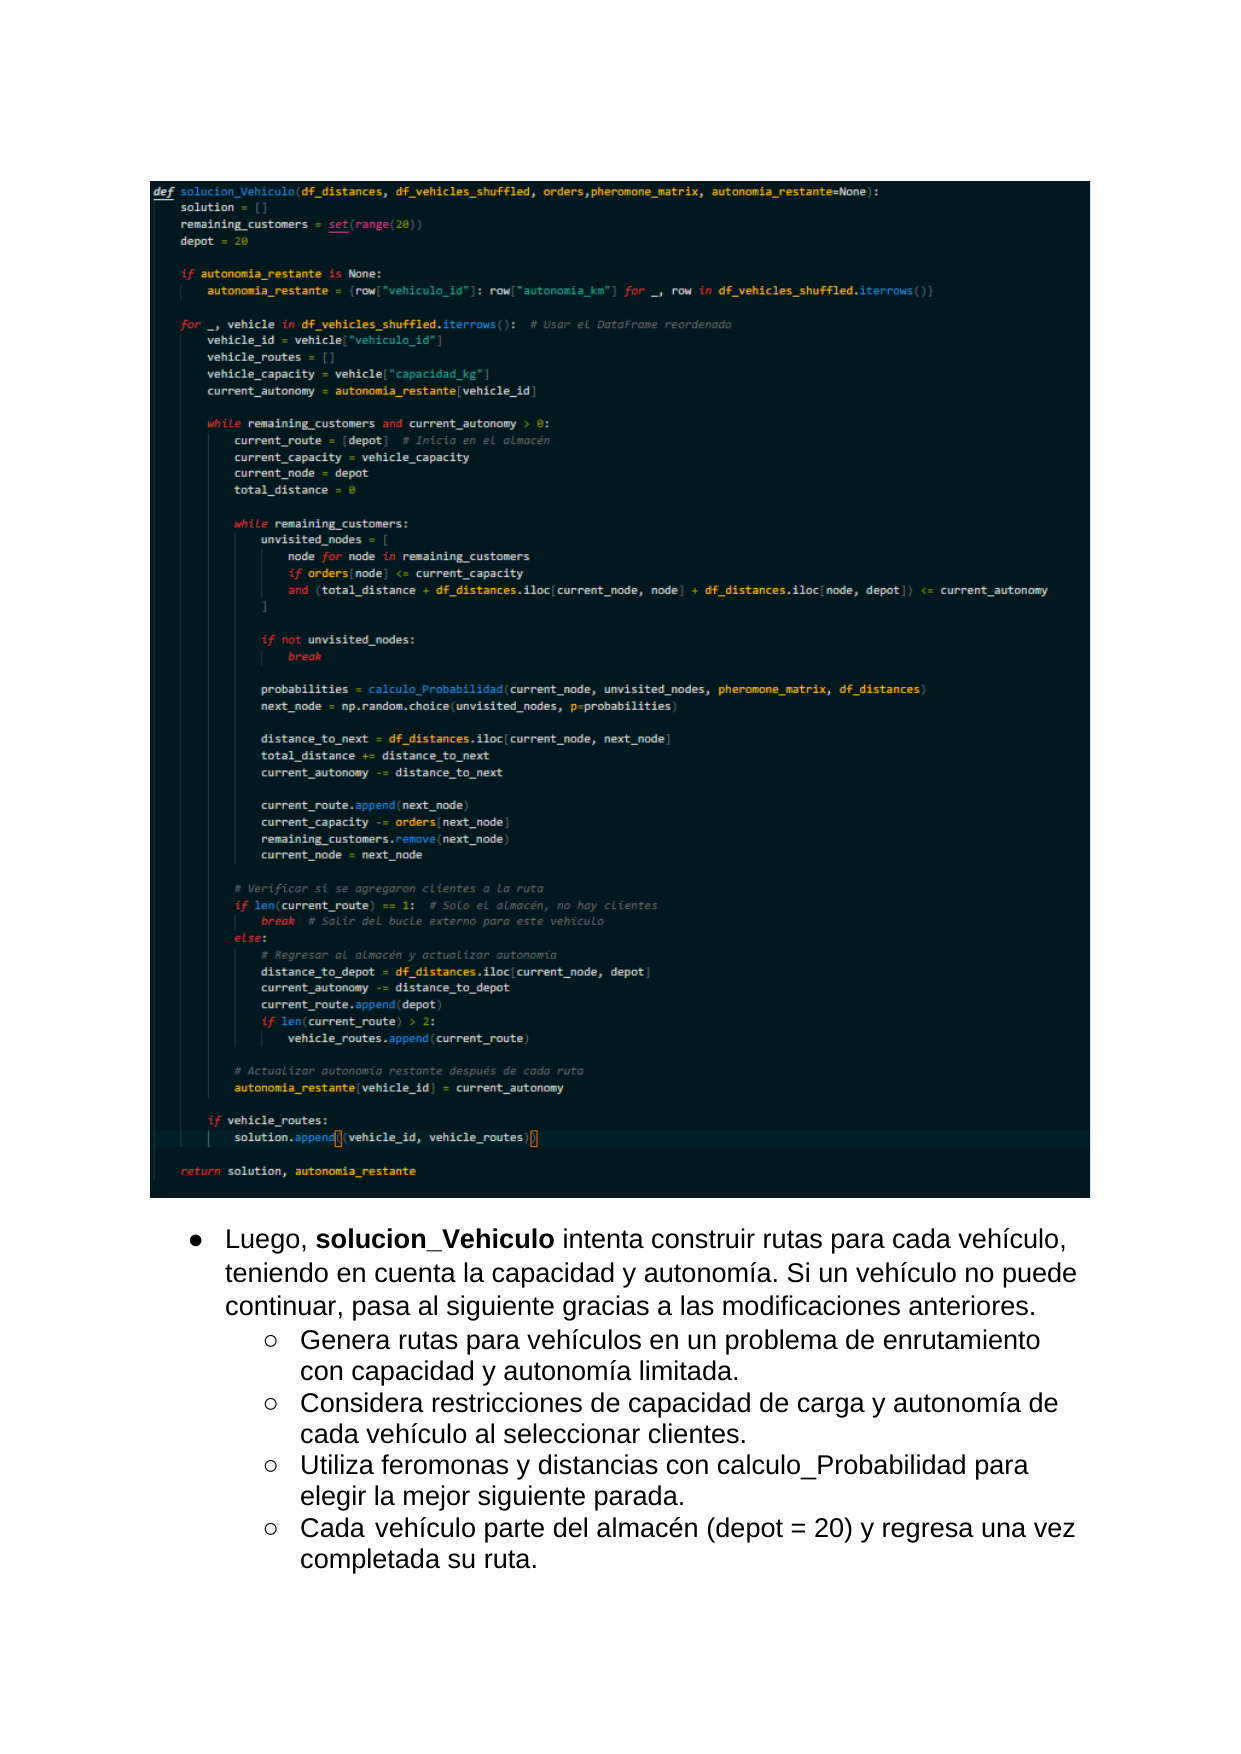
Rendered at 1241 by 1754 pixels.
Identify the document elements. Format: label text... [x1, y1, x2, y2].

list Genera rutas para vehículos en un problema de enrutamiento con capacidad y autonomía limitada. [262, 1324, 1090, 1387]
list Cada vehículo parte del almacén (depot = 20) y regresa una vez completada su ruta. [262, 1512, 1090, 1574]
picture [150, 181, 1091, 1198]
list Considera restricciones de capacidad de carga y autonomía de cada vehículo al seleccionar clientes. [262, 1387, 1090, 1449]
list Utiliza feromonas y distancias con calculo_Probabilidad para elegir la mejor siguiente parada. [262, 1449, 1090, 1512]
list Luego, solucion_Vehiculo intenta construir rutas para cada vehículo, teniendo en cuenta la capacidad y autonomía. Si un vehículo no puede continuar, pasa al siguiente gracias a las modificaciones anteriores. [187, 1223, 1090, 1322]
